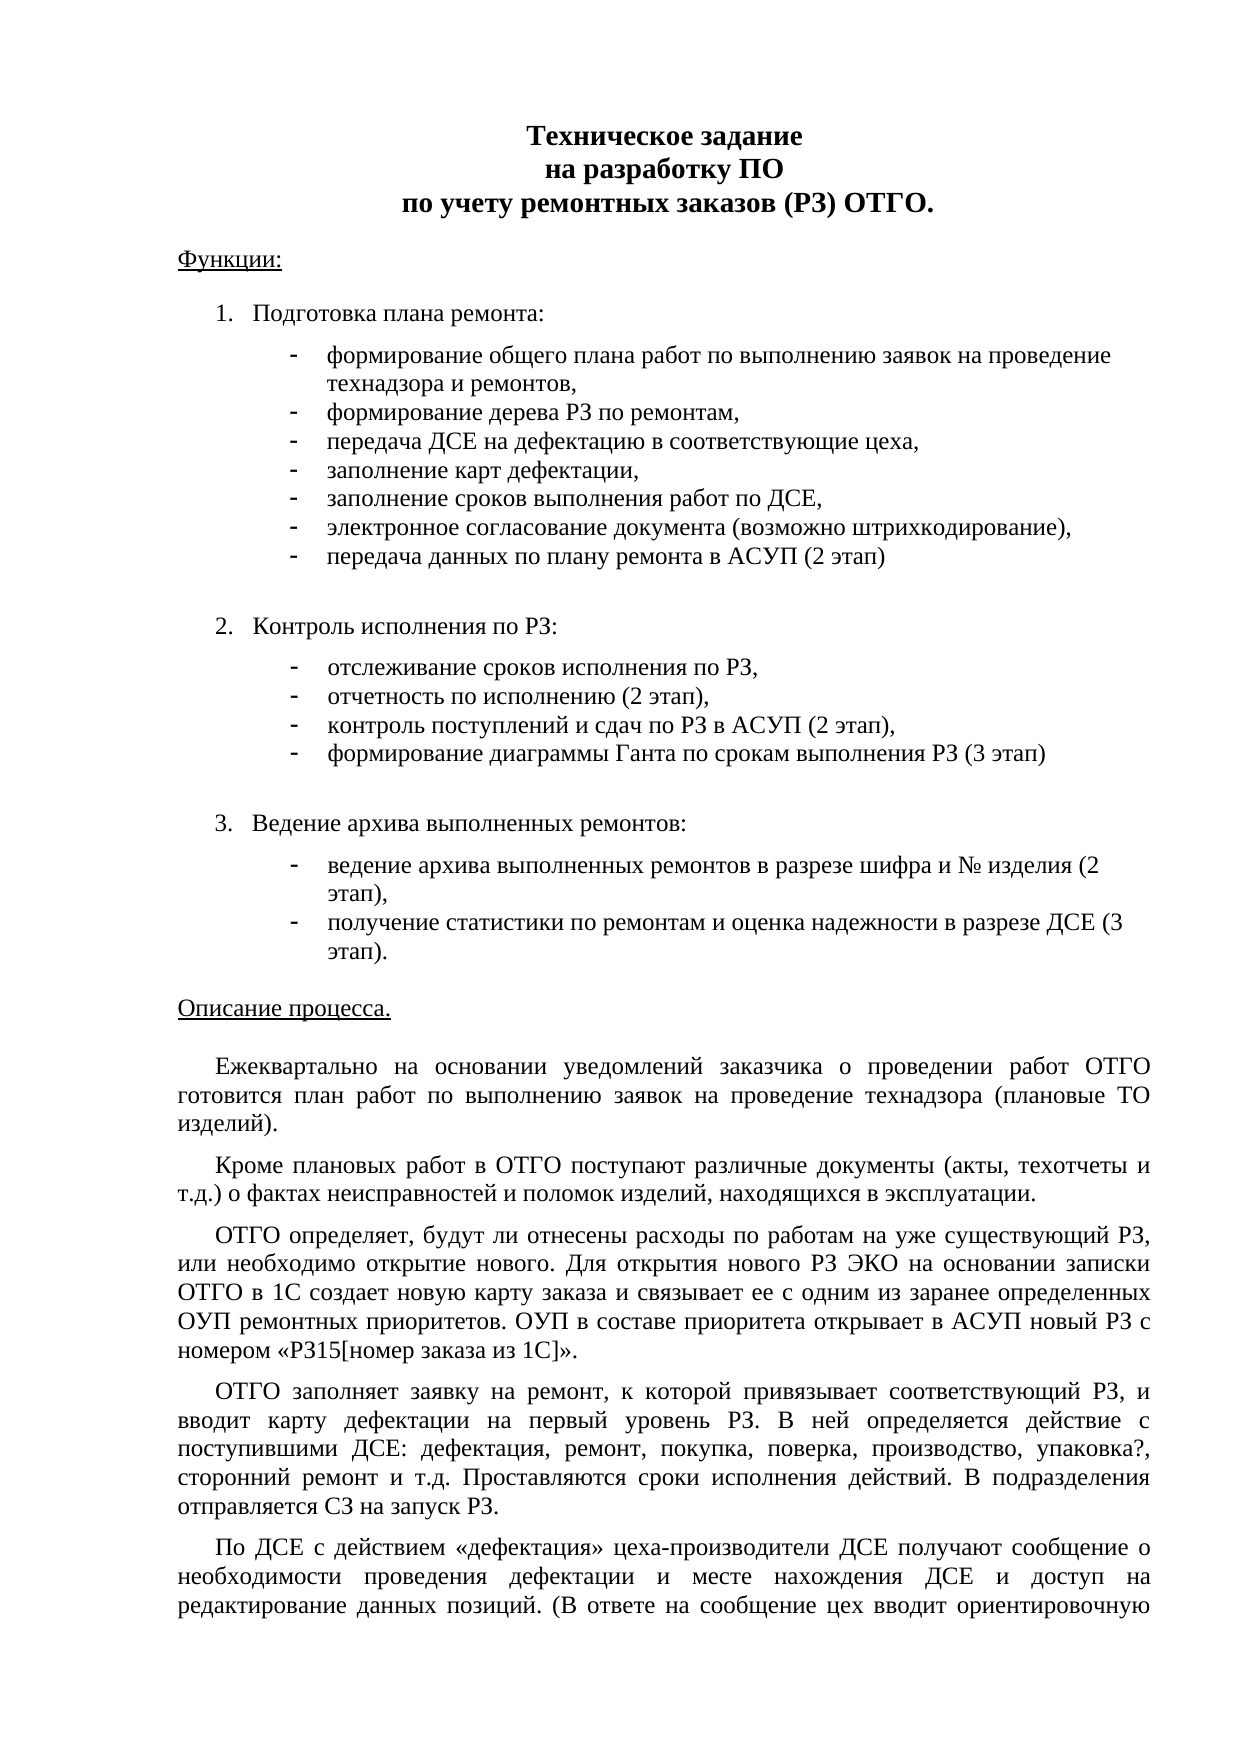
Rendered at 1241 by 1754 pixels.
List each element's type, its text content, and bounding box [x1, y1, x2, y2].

list отслеживание сроков исполнения по РЗ, [290, 652, 1152, 681]
list заполнение карт дефектации, [289, 455, 1152, 483]
text Кроме плановых работ в ОТГО поступают различные документы (акты, техотчеты и т.д.) о фактах неисправностей и поломок изделий, находящихся в эксплуатации. [177, 1150, 1152, 1207]
text Ежеквартально на основании уведомлений заказчика о проведении работ ОТГО готовится план работ по выполнению заявок на проведение технадзора (плановые ТО изделий). [177, 1051, 1152, 1137]
text на разработку ПО [177, 152, 1152, 185]
list электронное согласование документа (возможно штрихкодирование), [289, 512, 1152, 541]
list получение статистики по ремонтам и оценка надежности в разрезе ДСЕ (3 этап). [290, 907, 1152, 965]
text ОТГО заполняет заявку на ремонт, к которой привязывает соответствующий РЗ, и вводит карту дефектации на первый уровень РЗ. В ней определяется действие с поступившими ДСЕ: дефектация, ремонт, покупка, поверка, производство, упаковка?, сторонний ремонт и т.д. Проставляются сроки исполнения действий. В подразделения отправляется СЗ на запуск РЗ. [177, 1376, 1152, 1520]
list Контроль исполнения по РЗ: [215, 611, 1152, 640]
text по учету ремонтных заказов (РЗ) ОТГО. [177, 185, 1152, 219]
list Ведение архива выполненных ремонтов: [214, 808, 1152, 837]
list отчетность по исполнению (2 этап), [290, 681, 1152, 710]
list передача данных по плану ремонта в АСУП (2 этап) [289, 541, 1152, 570]
text Техническое задание [177, 118, 1152, 152]
list заполнение сроков выполнения работ по ДСЕ, [289, 483, 1152, 512]
list передача ДСЕ на дефектацию в соответствующие цеха, [289, 426, 1152, 455]
text Описание процесса. [177, 993, 1152, 1022]
list ведение архива выполненных ремонтов в разрезе шифра и № изделия (2 этап), [290, 850, 1152, 907]
list формирование общего плана работ по выполнению заявок на проведение технадзора и ремонтов, [289, 340, 1152, 397]
text Функции: [177, 244, 1152, 273]
list формирование дерева РЗ по ремонтам, [289, 397, 1152, 426]
list формирование диаграммы Ганта по срокам выполнения РЗ (3 этап) [290, 738, 1152, 767]
list Подготовка плана ремонта: [215, 298, 1152, 327]
list контроль поступлений и сдач по РЗ в АСУП (2 этап), [290, 710, 1152, 738]
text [177, 1532, 1152, 1618]
text ОТГО определяет, будут ли отнесены расходы по работам на уже существующий РЗ, или необходимо открытие нового. Для открытия нового РЗ ЭКО на основании записки ОТГО в 1С создает новую карту заказа и связывает ее с одним из заранее определенных ОУП ремонтных приоритетов. ОУП в составе приоритета открывает в АСУП новый РЗ с номером «РЗ15[номер заказа из 1С]». [177, 1220, 1152, 1363]
